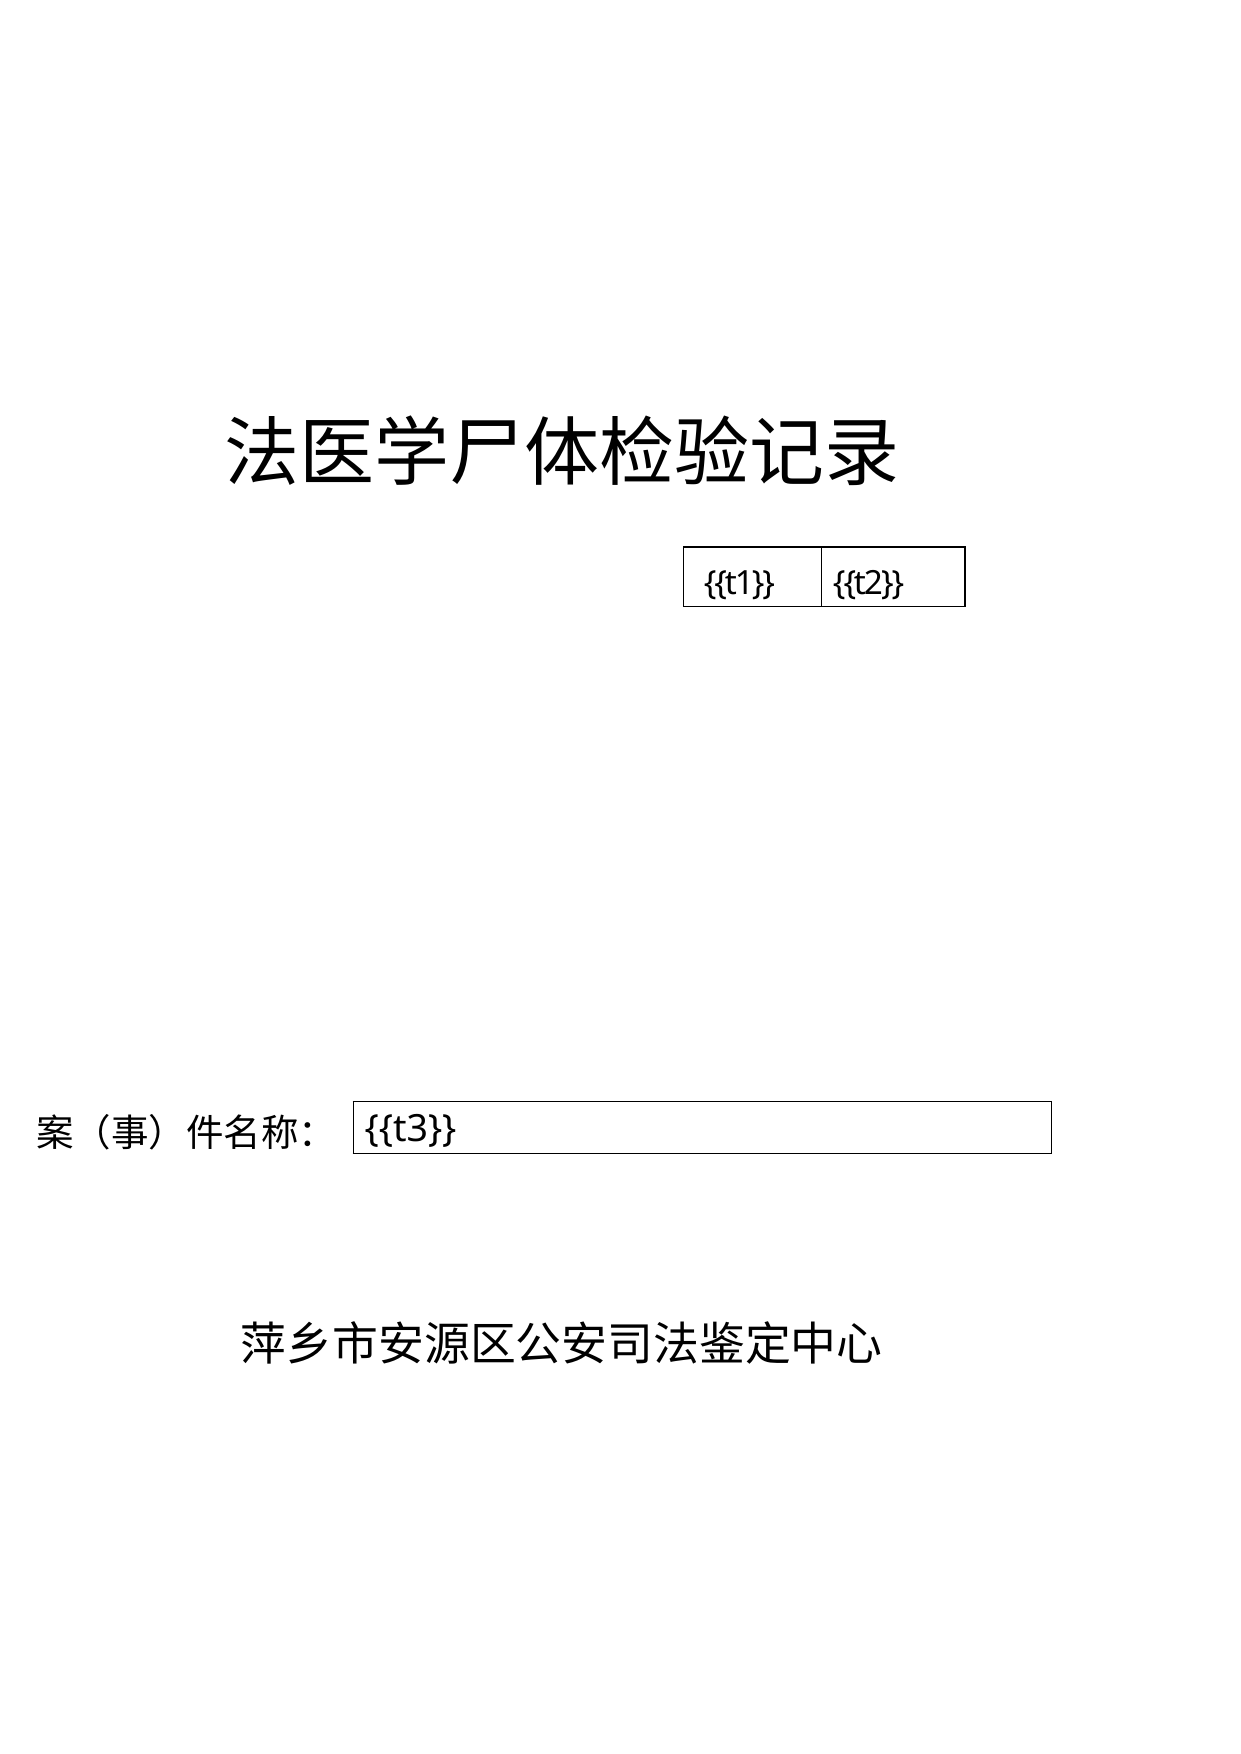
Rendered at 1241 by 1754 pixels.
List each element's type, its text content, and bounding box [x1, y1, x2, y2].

text 法医学尸体检验记录 [36, 382, 1087, 512]
text 案（事）件名称： [36, 1097, 1087, 1162]
table_header {{t2}} [822, 548, 964, 606]
table_header {{t1}} [684, 548, 821, 606]
text 萍乡市安源区公安司法鉴定中心尸体检验记录首页 [36, 1292, 1087, 1389]
table_header {{t3}} [354, 1102, 1051, 1153]
